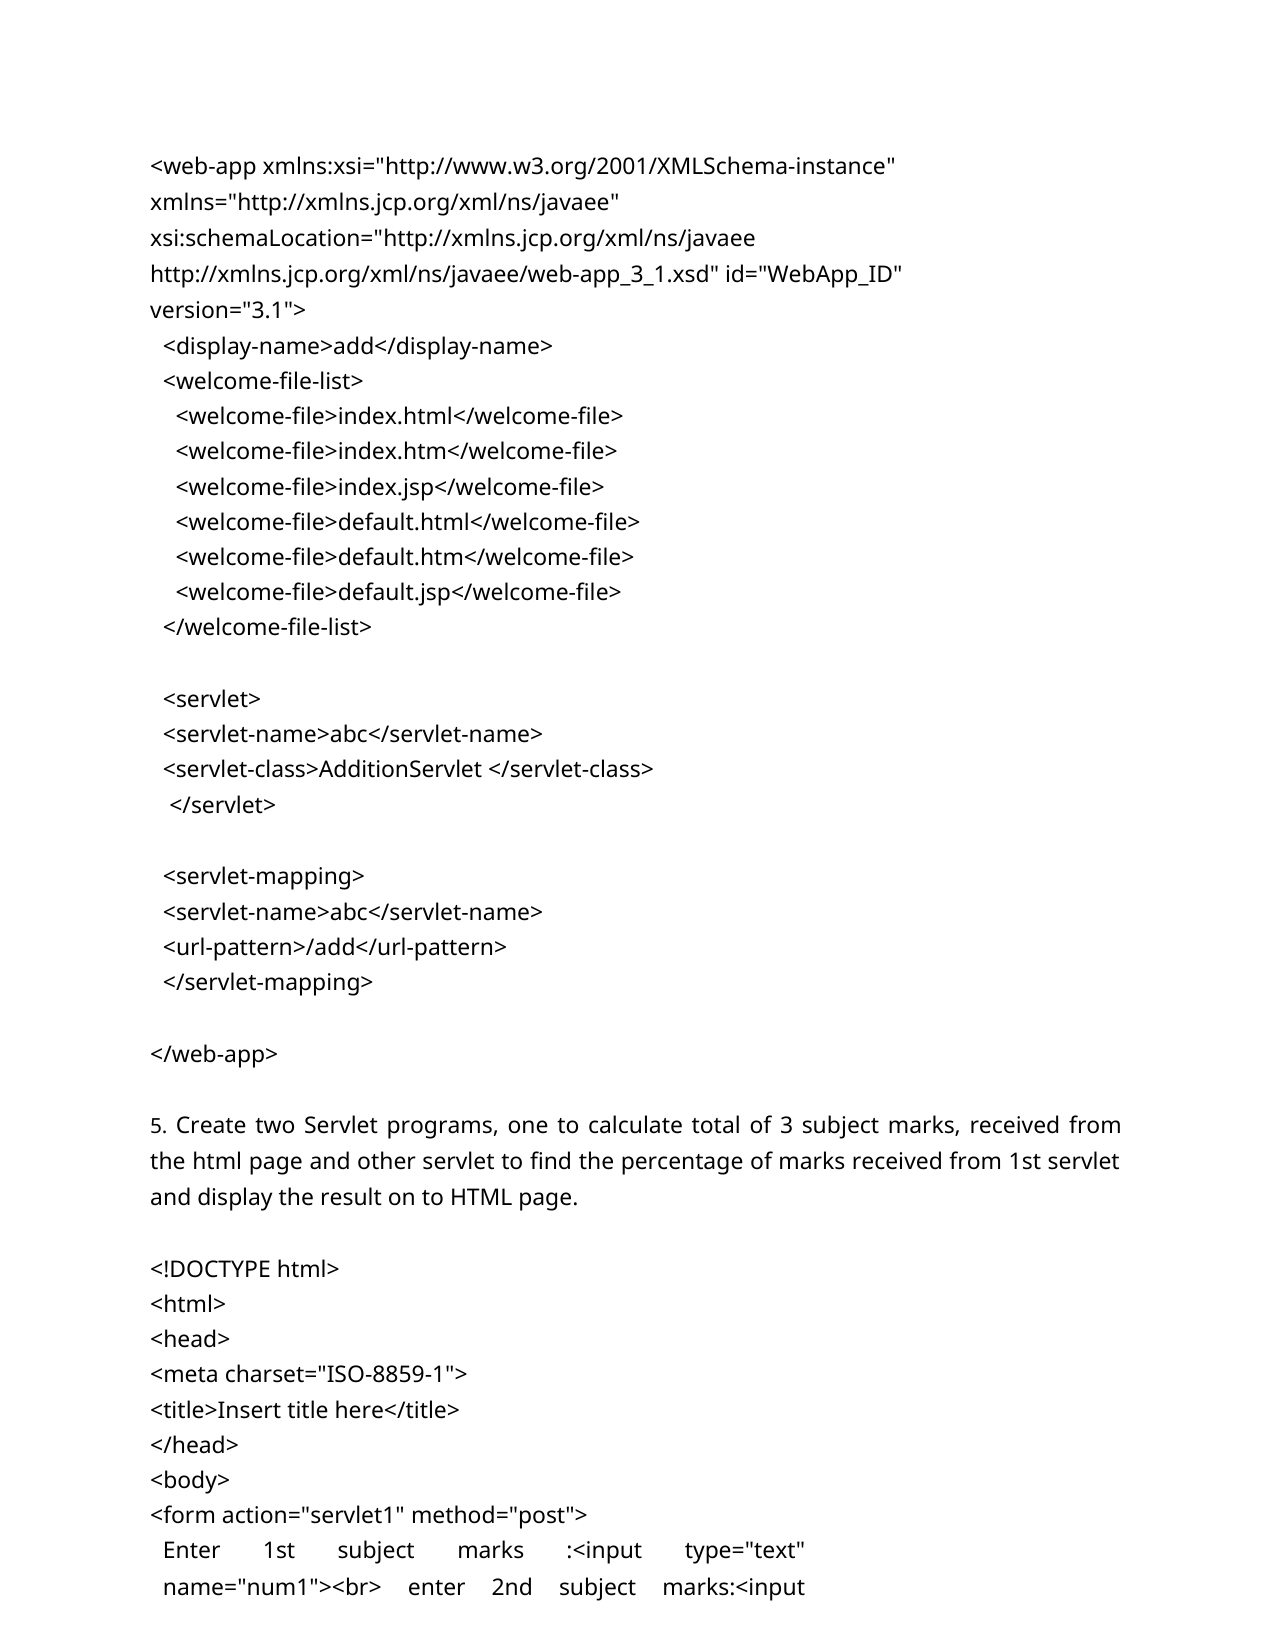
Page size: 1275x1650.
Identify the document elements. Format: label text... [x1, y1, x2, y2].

text <body> [150, 1464, 1133, 1495]
text </web-app> [150, 1037, 1133, 1069]
text </head> [150, 1429, 1133, 1460]
list Create two Servlet programs, one to calculate total of 3 subject marks, received from the html page and other servlet to find the percentage of marks received from 1st servlet and display the result on to HTML page. [150, 1109, 1121, 1212]
text <html> [150, 1288, 1133, 1319]
text <servlet-mapping> [163, 860, 1133, 891]
text <display-name>add</display-name> [163, 330, 1133, 361]
text <!DOCTYPE html> [150, 1253, 1133, 1284]
text <welcome-file>index.jsp</welcome-file> [175, 470, 1133, 502]
text </servlet> [169, 788, 1133, 820]
text <welcome-file>default.html</welcome-file> [175, 506, 1133, 537]
text <servlet-name>abc</servlet-name> [163, 718, 1133, 749]
text <welcome-file>index.htm</welcome-file> [175, 435, 1133, 467]
text <welcome-file-list> [163, 365, 1133, 396]
text <title>Insert title here</title> [150, 1394, 1133, 1425]
text <head> [150, 1323, 1133, 1354]
text </welcome-file-list> [163, 611, 1133, 642]
text <meta charset="ISO-8859-1"> [150, 1358, 1133, 1390]
text <welcome-file>index.html</welcome-file> [175, 400, 1133, 431]
text <servlet-class>AdditionServlet </servlet-class> [163, 753, 1133, 784]
text </servlet-mapping> [163, 966, 1133, 997]
text <servlet> [163, 683, 1133, 714]
text <servlet-name>abc</servlet-name> [163, 895, 1133, 927]
text <url-pattern>/add</url-pattern> [163, 931, 1133, 962]
text <welcome-file>default.jsp</welcome-file> [175, 576, 1133, 607]
text <web-app xmlns:xsi="http://www.w3.org/2001/XMLSchema-instance" xmlns="http://xmlns.jcp.org/xml/ns/javaee" xsi:schemaLocation="http://xmlns.jcp.org/xml/ns/javaee http://xmlns.jcp.org/xml/ns/javaee/web-app_3_1.xsd" id="WebApp_ID" version="3.1"> [150, 150, 1016, 325]
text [163, 1534, 805, 1602]
text <welcome-file>default.htm</welcome-file> [175, 541, 1133, 572]
text <form action="servlet1" method="post"> [150, 1499, 1133, 1531]
